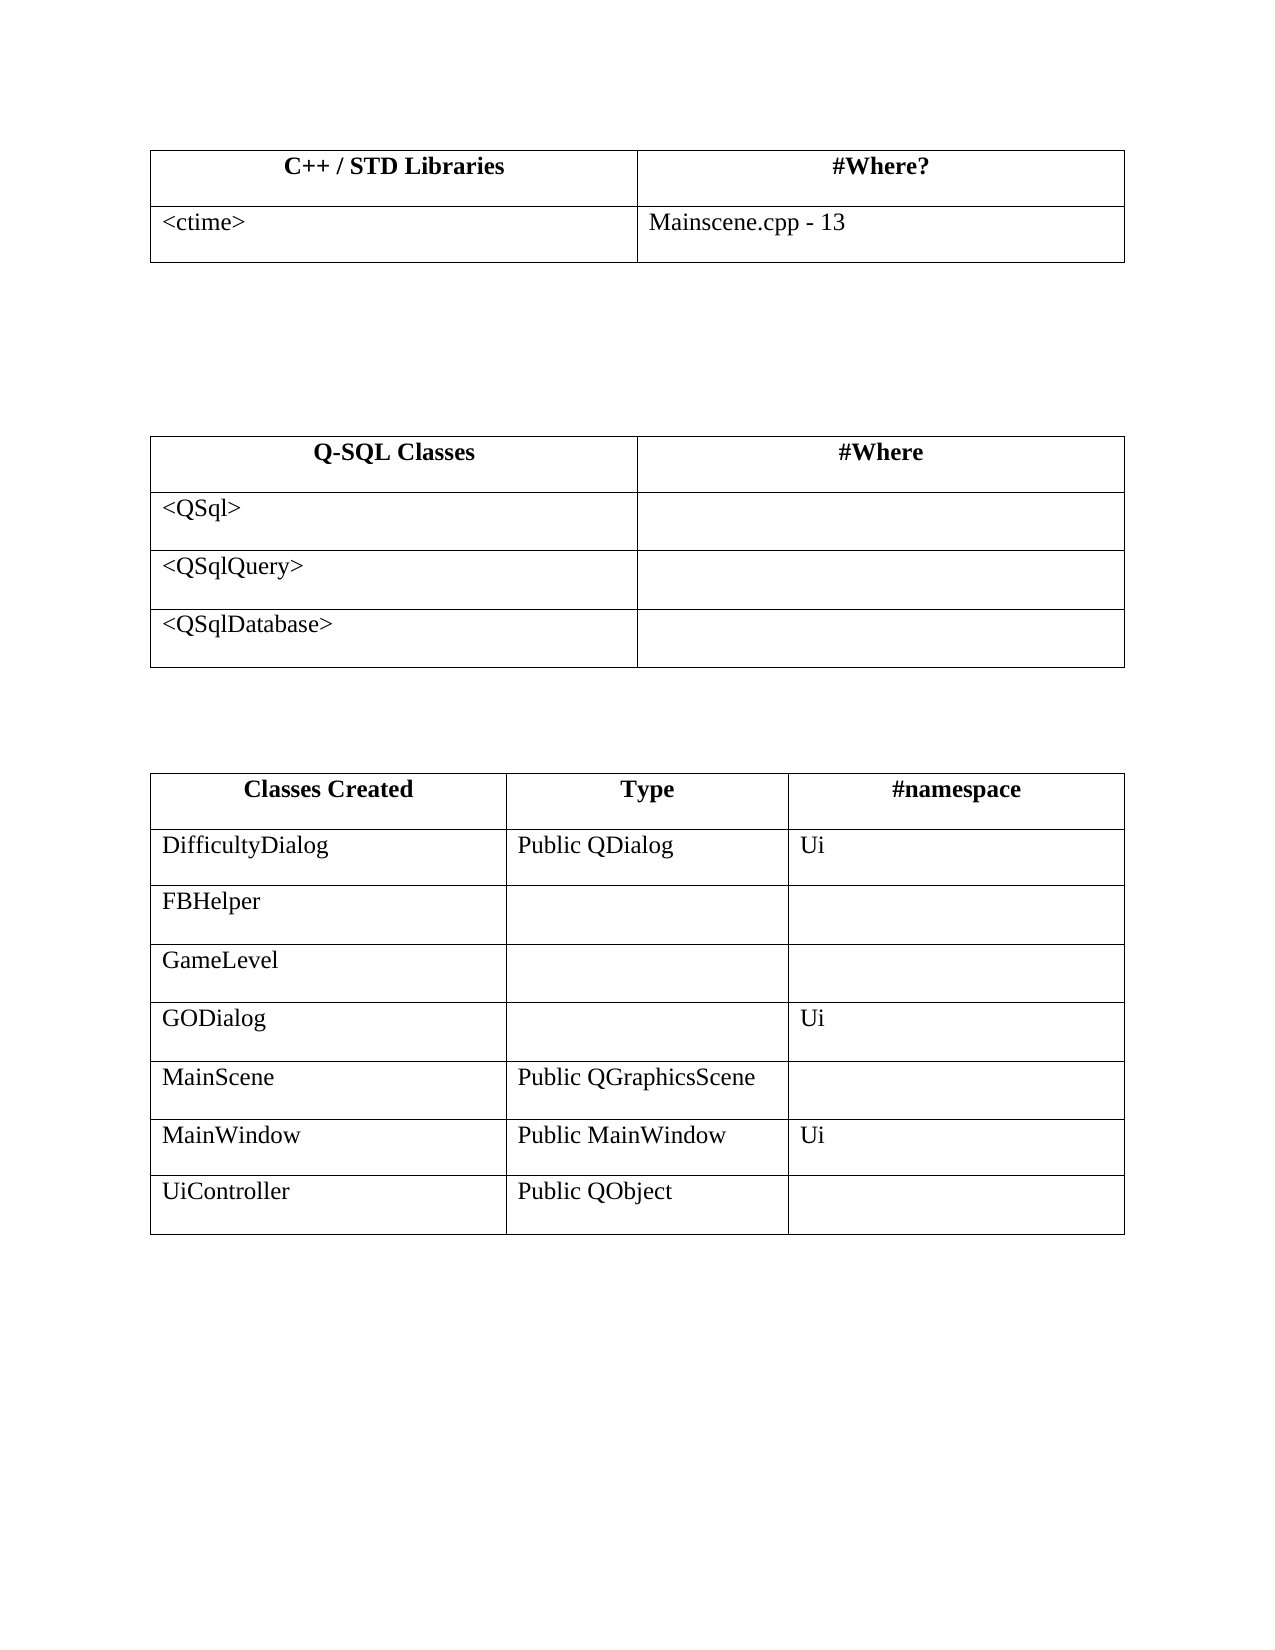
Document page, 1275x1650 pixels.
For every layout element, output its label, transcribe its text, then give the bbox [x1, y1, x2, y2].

table_header #Where [638, 437, 1124, 492]
table_cell [507, 1003, 788, 1061]
table_header #Where? [638, 151, 1124, 206]
table_cell [789, 945, 1124, 1002]
table_header C++ / STD Libraries [151, 151, 637, 206]
table_cell [638, 551, 1124, 608]
table_cell [638, 493, 1124, 550]
table_cell FBHelper [151, 886, 506, 944]
table_cell DifficultyDialog [151, 830, 506, 885]
table_cell [507, 945, 788, 1002]
table_cell Public QDialog [507, 830, 788, 885]
table_cell Ui [789, 1003, 1124, 1061]
table_cell GameLevel [151, 945, 506, 1002]
table_cell Public QObject [507, 1176, 788, 1233]
table_cell [789, 886, 1124, 944]
table_cell <QSqlDatabase> [151, 610, 637, 667]
table_header Classes Created [151, 774, 506, 829]
table_header Type [507, 774, 788, 829]
table_cell Ui [789, 830, 1124, 885]
table_cell GODialog [151, 1003, 506, 1061]
table_cell MainScene [151, 1062, 506, 1119]
table_cell [638, 610, 1124, 667]
table_cell Public QGraphicsScene [507, 1062, 788, 1119]
table_cell [789, 1176, 1124, 1233]
table_cell [507, 886, 788, 944]
table_cell MainWindow [151, 1120, 506, 1175]
table_cell <ctime> [151, 207, 637, 262]
table_cell Ui [789, 1120, 1124, 1175]
table_cell [789, 1062, 1124, 1119]
table_cell Mainscene.cpp - 13 [638, 207, 1124, 262]
table_cell UiController [151, 1176, 506, 1233]
table_header #namespace [789, 774, 1124, 829]
table_cell <QSqlQuery> [151, 551, 637, 608]
table_header Q-SQL Classes [151, 437, 637, 492]
table_cell <QSql> [151, 493, 637, 550]
table_cell Public MainWindow [507, 1120, 788, 1175]
